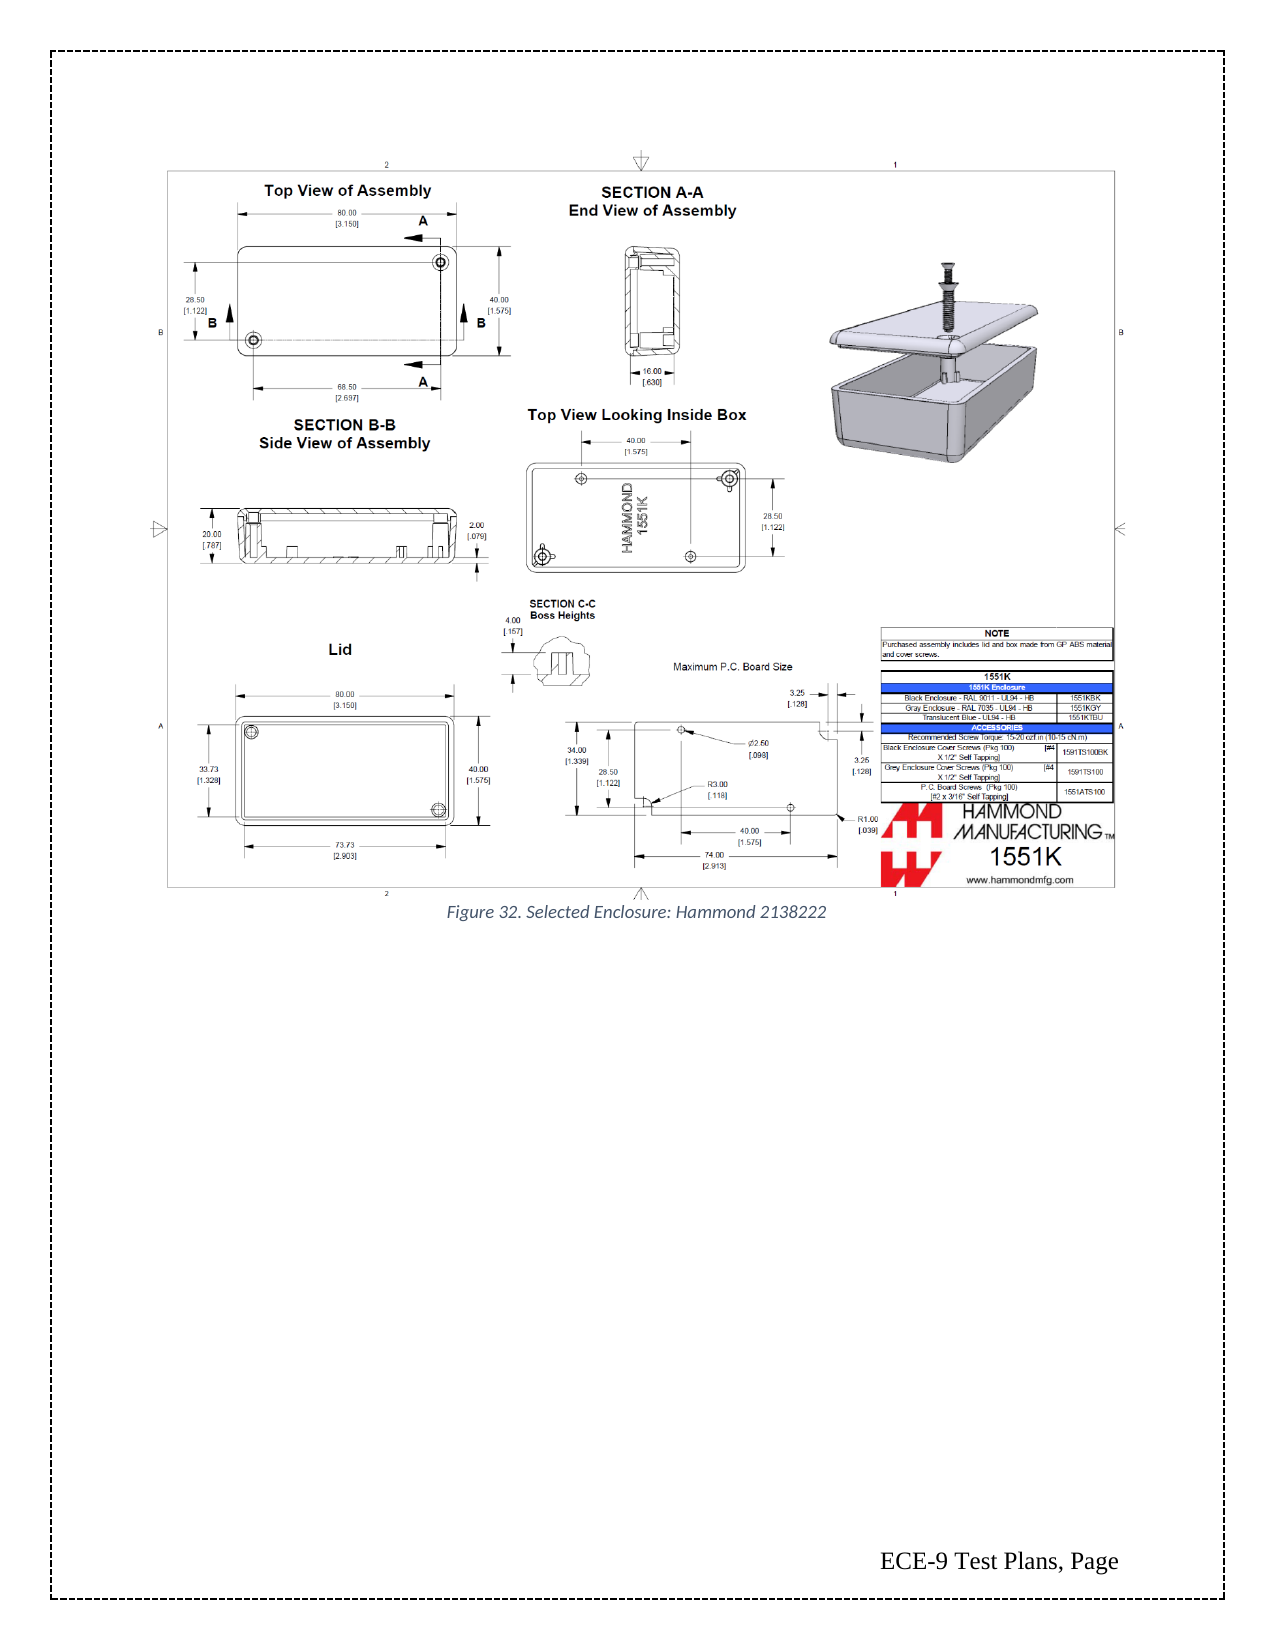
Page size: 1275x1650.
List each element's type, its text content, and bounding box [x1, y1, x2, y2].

text Figure 32. Selected Enclosure: Hammond 2138222 [150, 900, 1125, 923]
picture [150, 150, 1125, 900]
